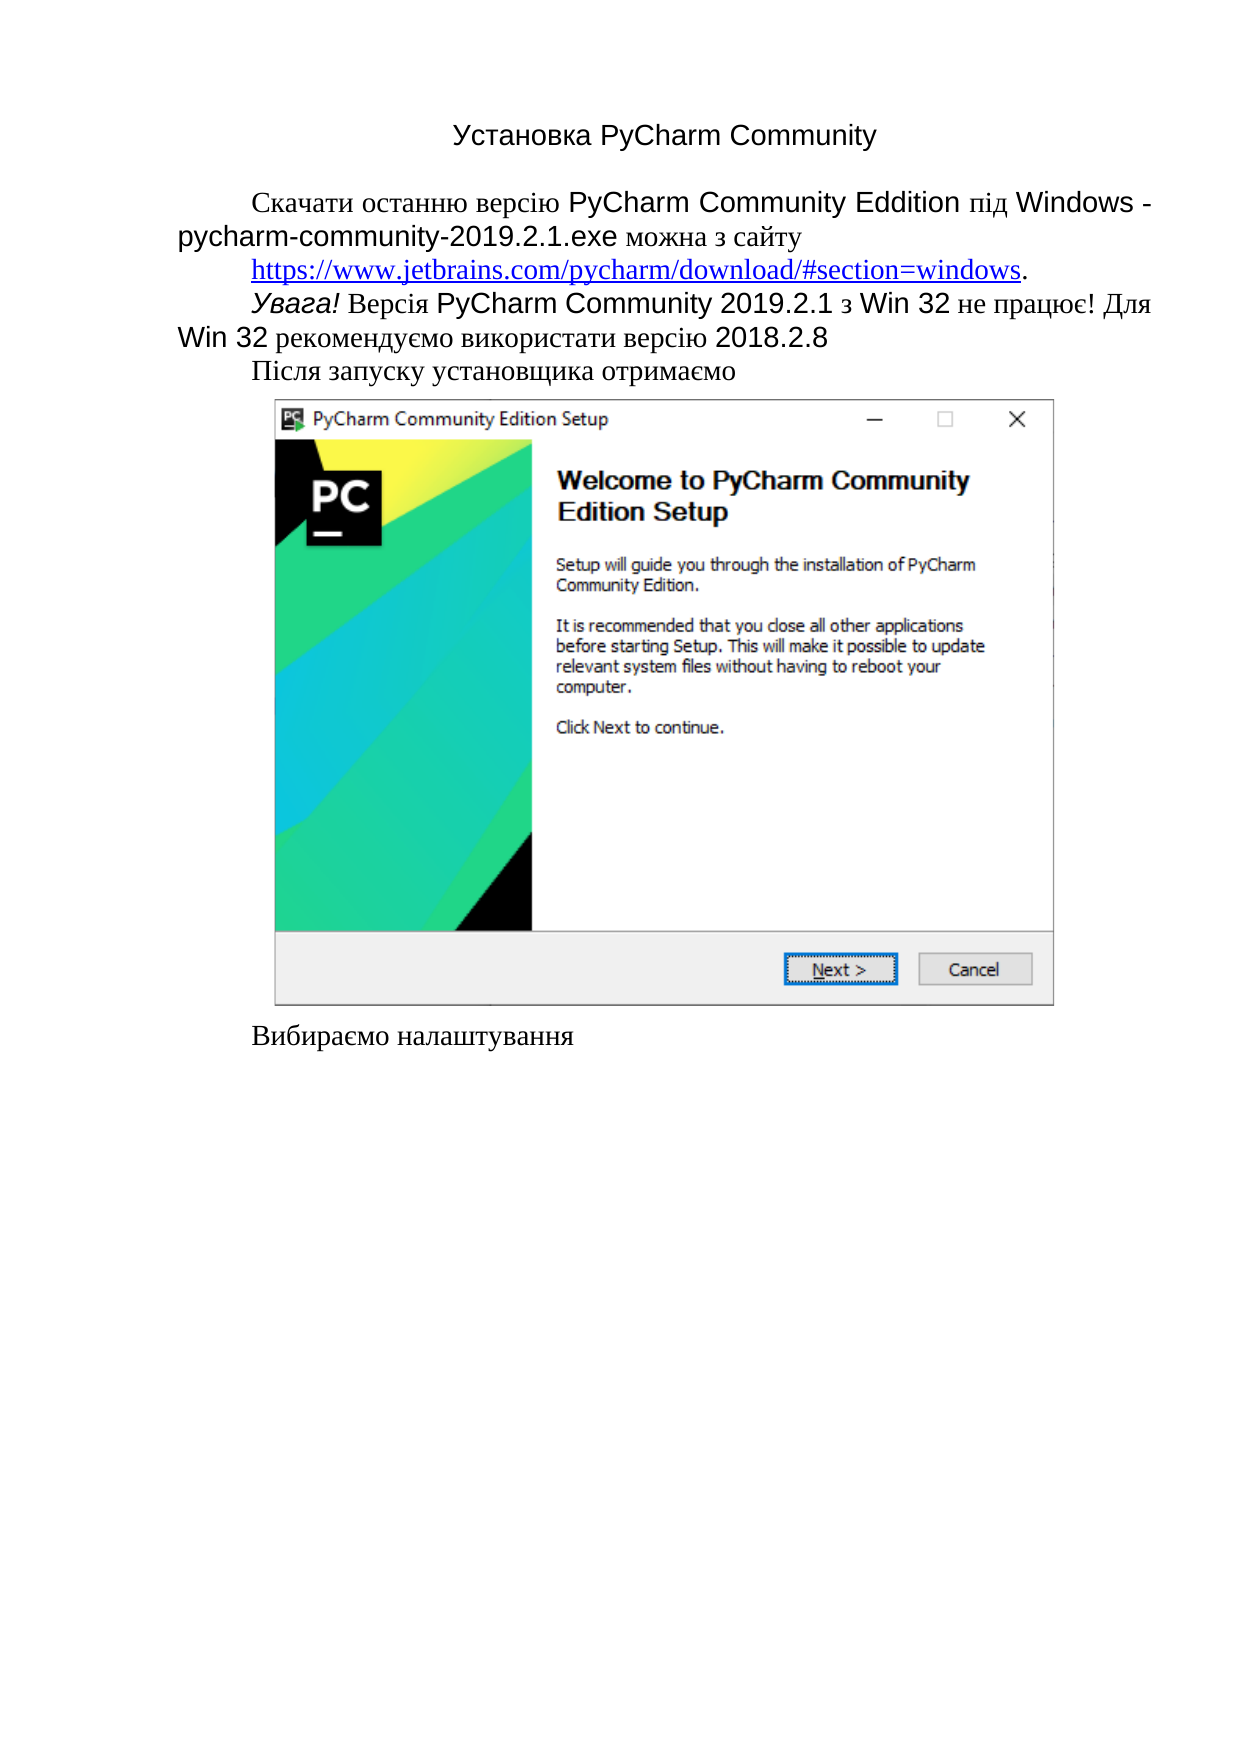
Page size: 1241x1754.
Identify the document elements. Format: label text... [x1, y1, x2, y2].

picture [274, 399, 1055, 1006]
text Скачати останню версію PyCharm Community Eddition під Windows - pycharm-community-2019.2.1.exe можна з сайту [177, 185, 1152, 252]
text Увага! Версія PyCharm Community 2019.2.1 з Win 32 не працює! Для Win 32 рекомендуємо використати версію 2018.2.8 [177, 286, 1152, 353]
text Після запуску установщика отримаємо [177, 353, 1152, 387]
text Установка PyCharm Community [177, 118, 1152, 152]
text Вибираємо налаштування [177, 1018, 1152, 1052]
text https://www.jetbrains.com/pycharm/download/#section=windows. [177, 252, 1152, 286]
